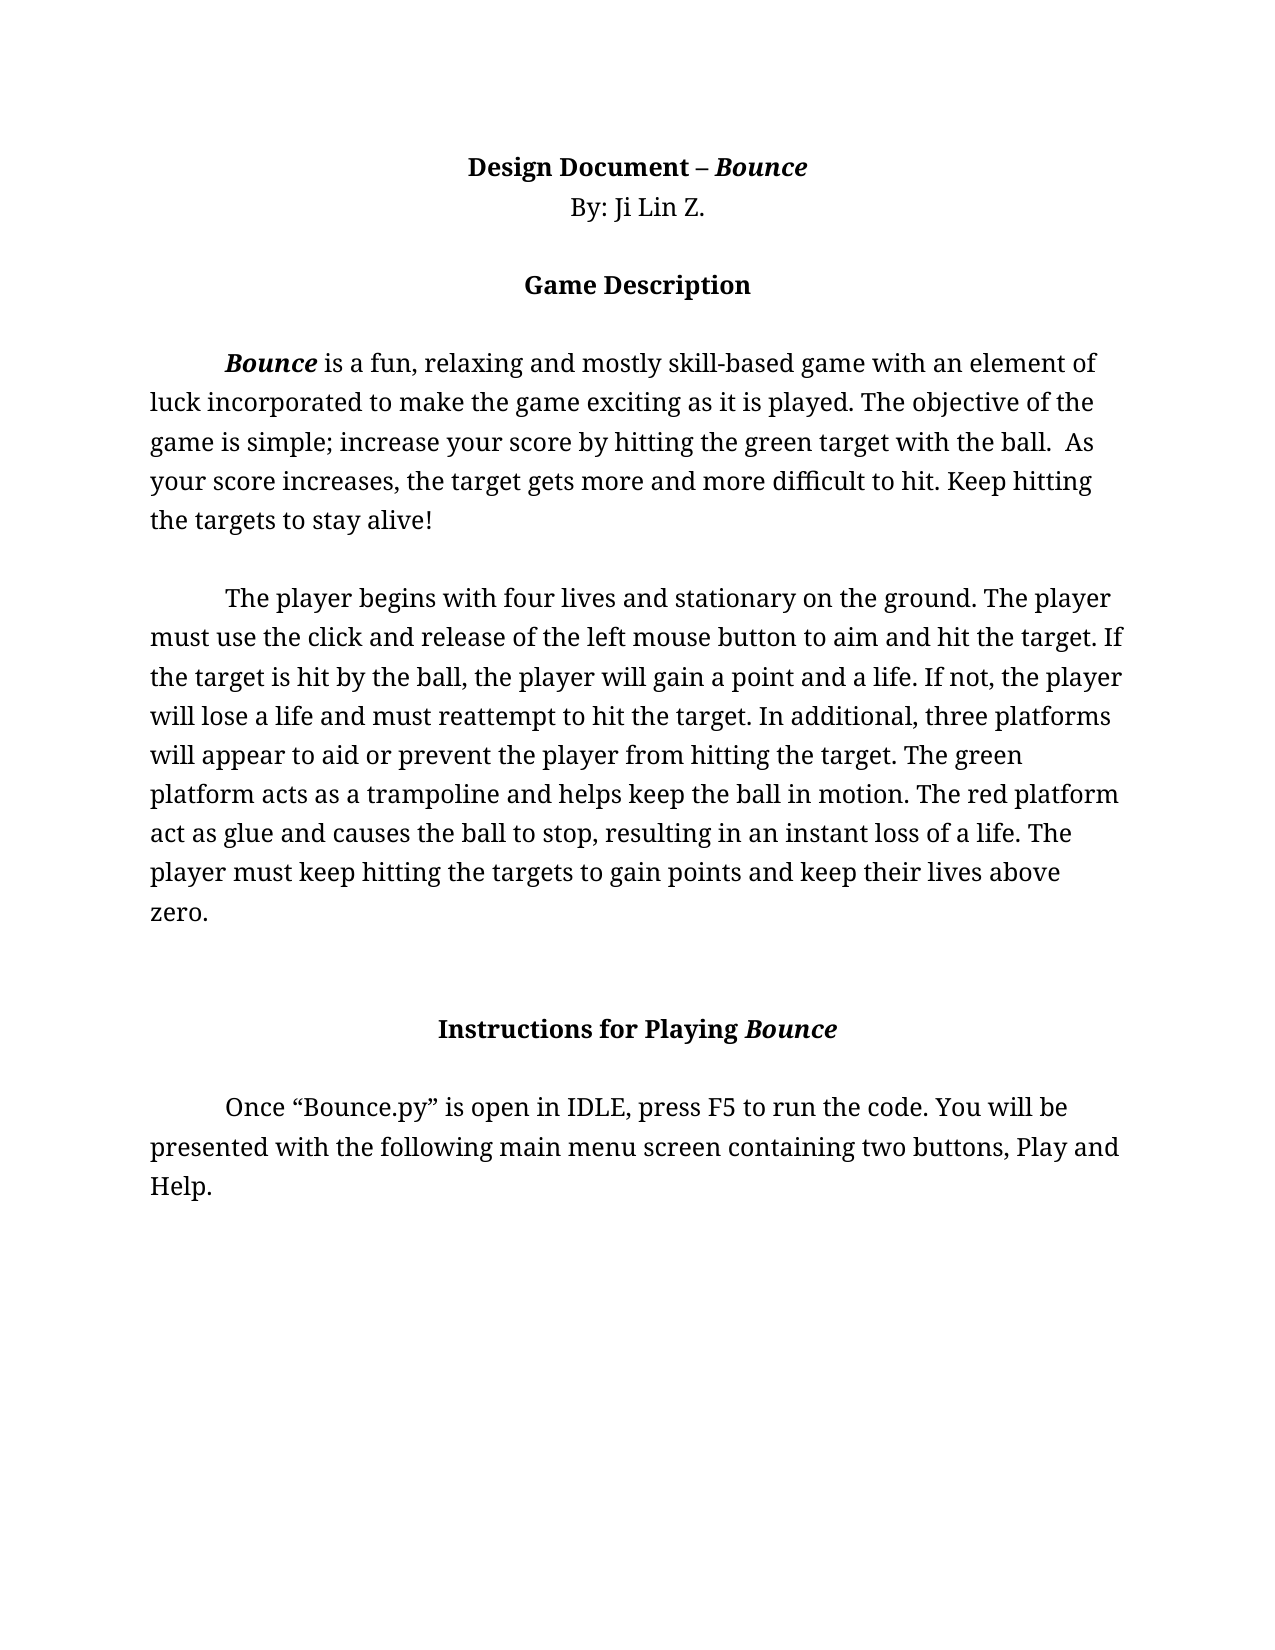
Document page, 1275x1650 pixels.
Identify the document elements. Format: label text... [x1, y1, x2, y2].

text Bounce is a fun, relaxing and mostly skill-based game with an element of luck incorporated to make the game exciting as it is played. The objective of the game is simple; increase your score by hitting the green target with the ball. As your score increases, the target gets more and more difficult to hit. Keep hitting the targets to stay alive! [150, 346, 1125, 537]
text Game Description [150, 267, 1125, 302]
text The player begins with four lives and stationary on the ground. The player must use the click and release of the left mouse button to aim and hit the target. If the target is hit by the ball, the player will gain a point and a life. If not, the player will lose a life and must reattempt to hit the target. In additional, three platforms will appear to aid or prevent the player from hitting the target. The green platform acts as a trampoline and helps keep the ball in motion. The red platform act as glue and causes the ball to stop, resulting in an instant loss of a life. The player must keep hitting the targets to gain points and keep their lives above zero. [150, 581, 1125, 928]
text By: Ji Lin Z. [150, 189, 1125, 223]
text Design Document – Bounce [150, 150, 1125, 184]
text Once “Bounce.py” is open in IDLE, press F5 to run the code. You will be presented with the following main menu screen containing two buttons, Play and Help. [150, 1090, 1125, 1202]
text Instructions for Playing Bounce [150, 1012, 1125, 1046]
